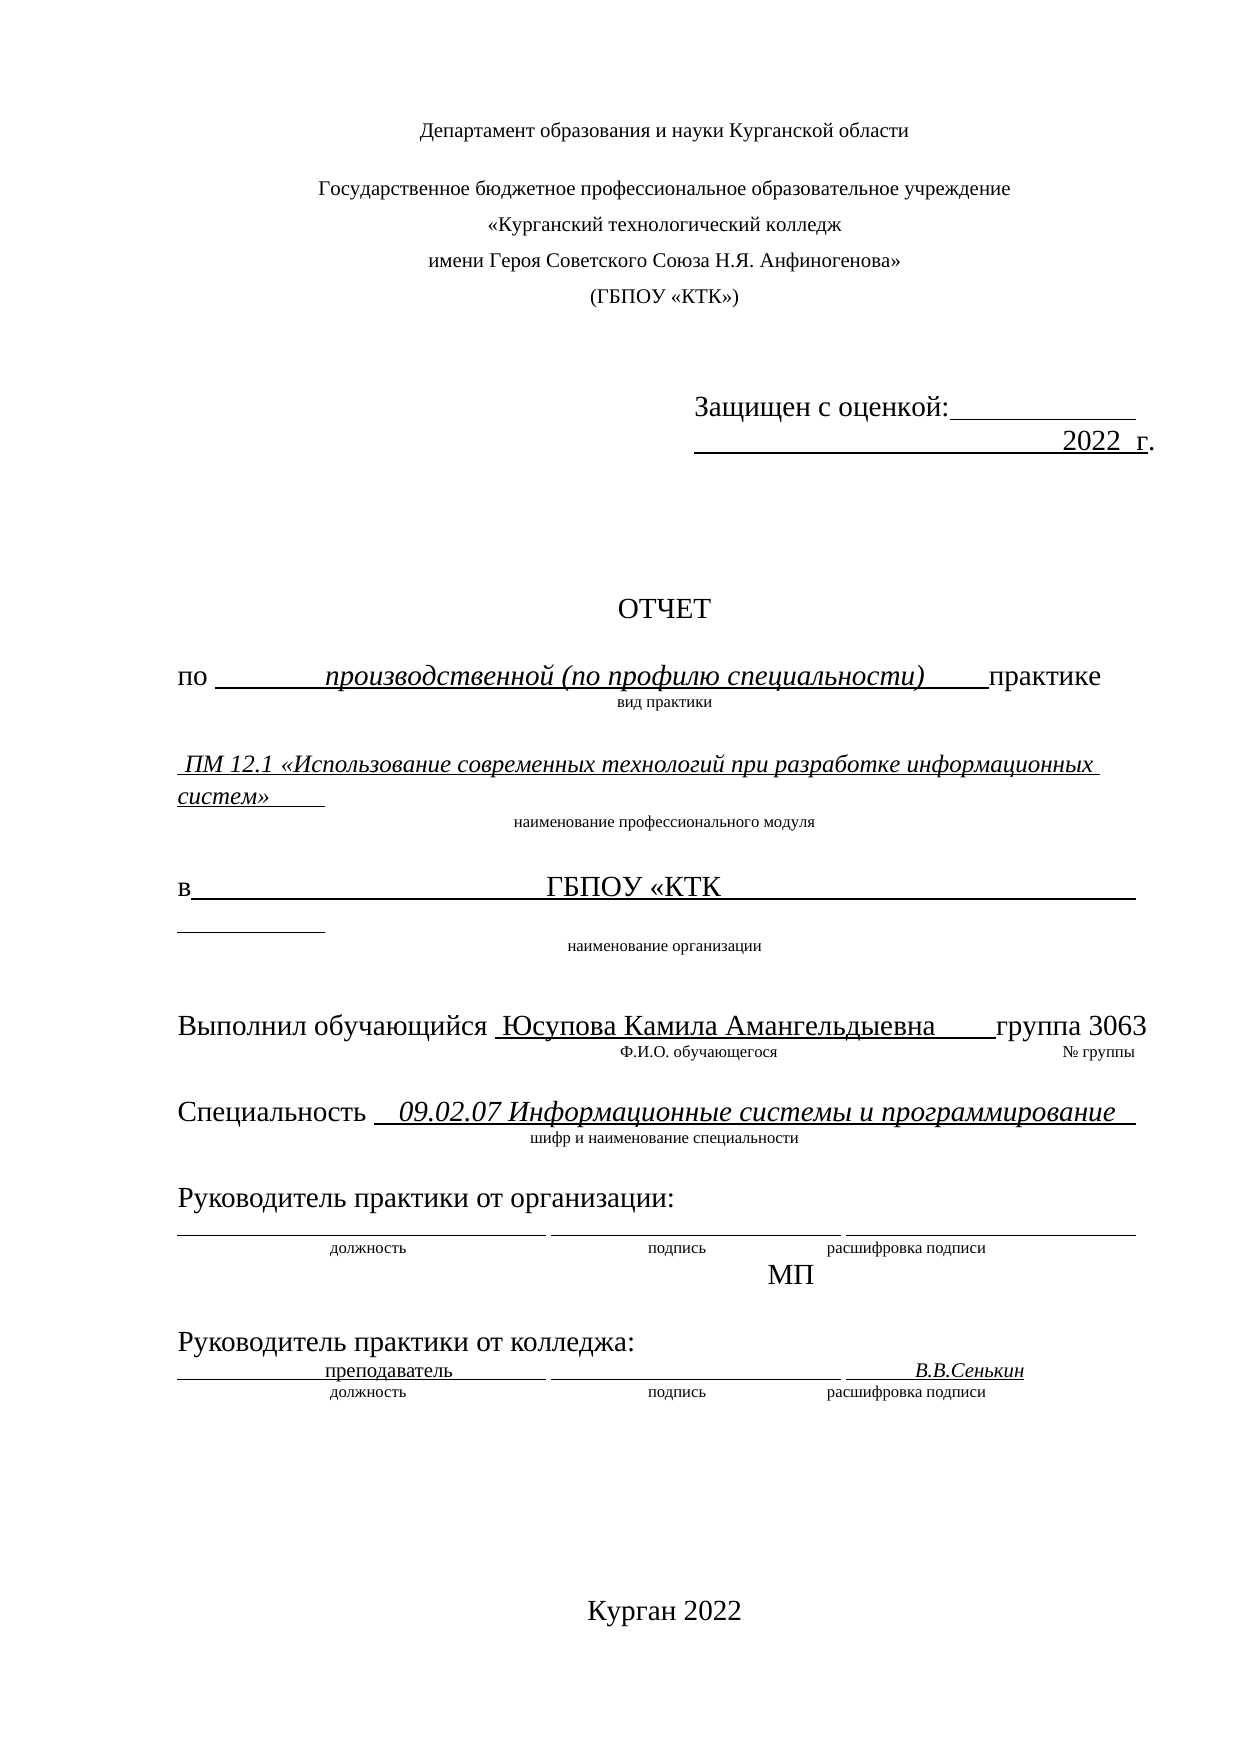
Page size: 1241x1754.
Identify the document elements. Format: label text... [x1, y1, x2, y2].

text Руководитель практики от организации: [177, 1181, 1152, 1214]
text Курган 2022 [177, 1593, 1152, 1627]
text МП [694, 1257, 1152, 1291]
text наименование профессионального модуля [177, 812, 1152, 831]
text наименование организации [177, 936, 1152, 955]
text по производственной (по профилю специальности) практике [177, 658, 1152, 691]
text преподаватель В.В.Сенькин [177, 1358, 1152, 1382]
text шифр и наименование специальности [177, 1128, 1152, 1147]
text ОТЧЕТ [177, 591, 1152, 624]
text вид практики [177, 691, 1152, 711]
text ПМ 12.1 «Использование современных технологий при разработке информационных систем» [177, 749, 1152, 812]
text Государственное бюджетное профессиональное образовательное учреждение [177, 176, 1152, 200]
text (ГБПОУ «КТК») [177, 284, 1152, 308]
text Специальность 09.02.07 Информационные системы и программирование [177, 1094, 1152, 1128]
text в ГБПОУ «КТК [177, 869, 1152, 936]
text Выполнил обучающийся Юсупова Камила Амангельдыевна группа 3063 [177, 1008, 1152, 1042]
text Руководитель практики от колледжа: [177, 1324, 1152, 1358]
text Защищен с оценкой: [693, 389, 1168, 423]
text должность подпись расшифровка подписи [177, 1238, 1152, 1257]
text 2022 г. [693, 423, 1168, 457]
text Департамент образования и науки Курганской области [177, 118, 1152, 142]
text имени Героя Советского Союза Н.Я. Анфиногенова» [177, 248, 1152, 272]
text Ф.И.О. обучающегося № группы [560, 1042, 1152, 1061]
text «Курганский технологический колледж [177, 212, 1152, 236]
text должность подпись расшифровка подписи [177, 1382, 1152, 1401]
